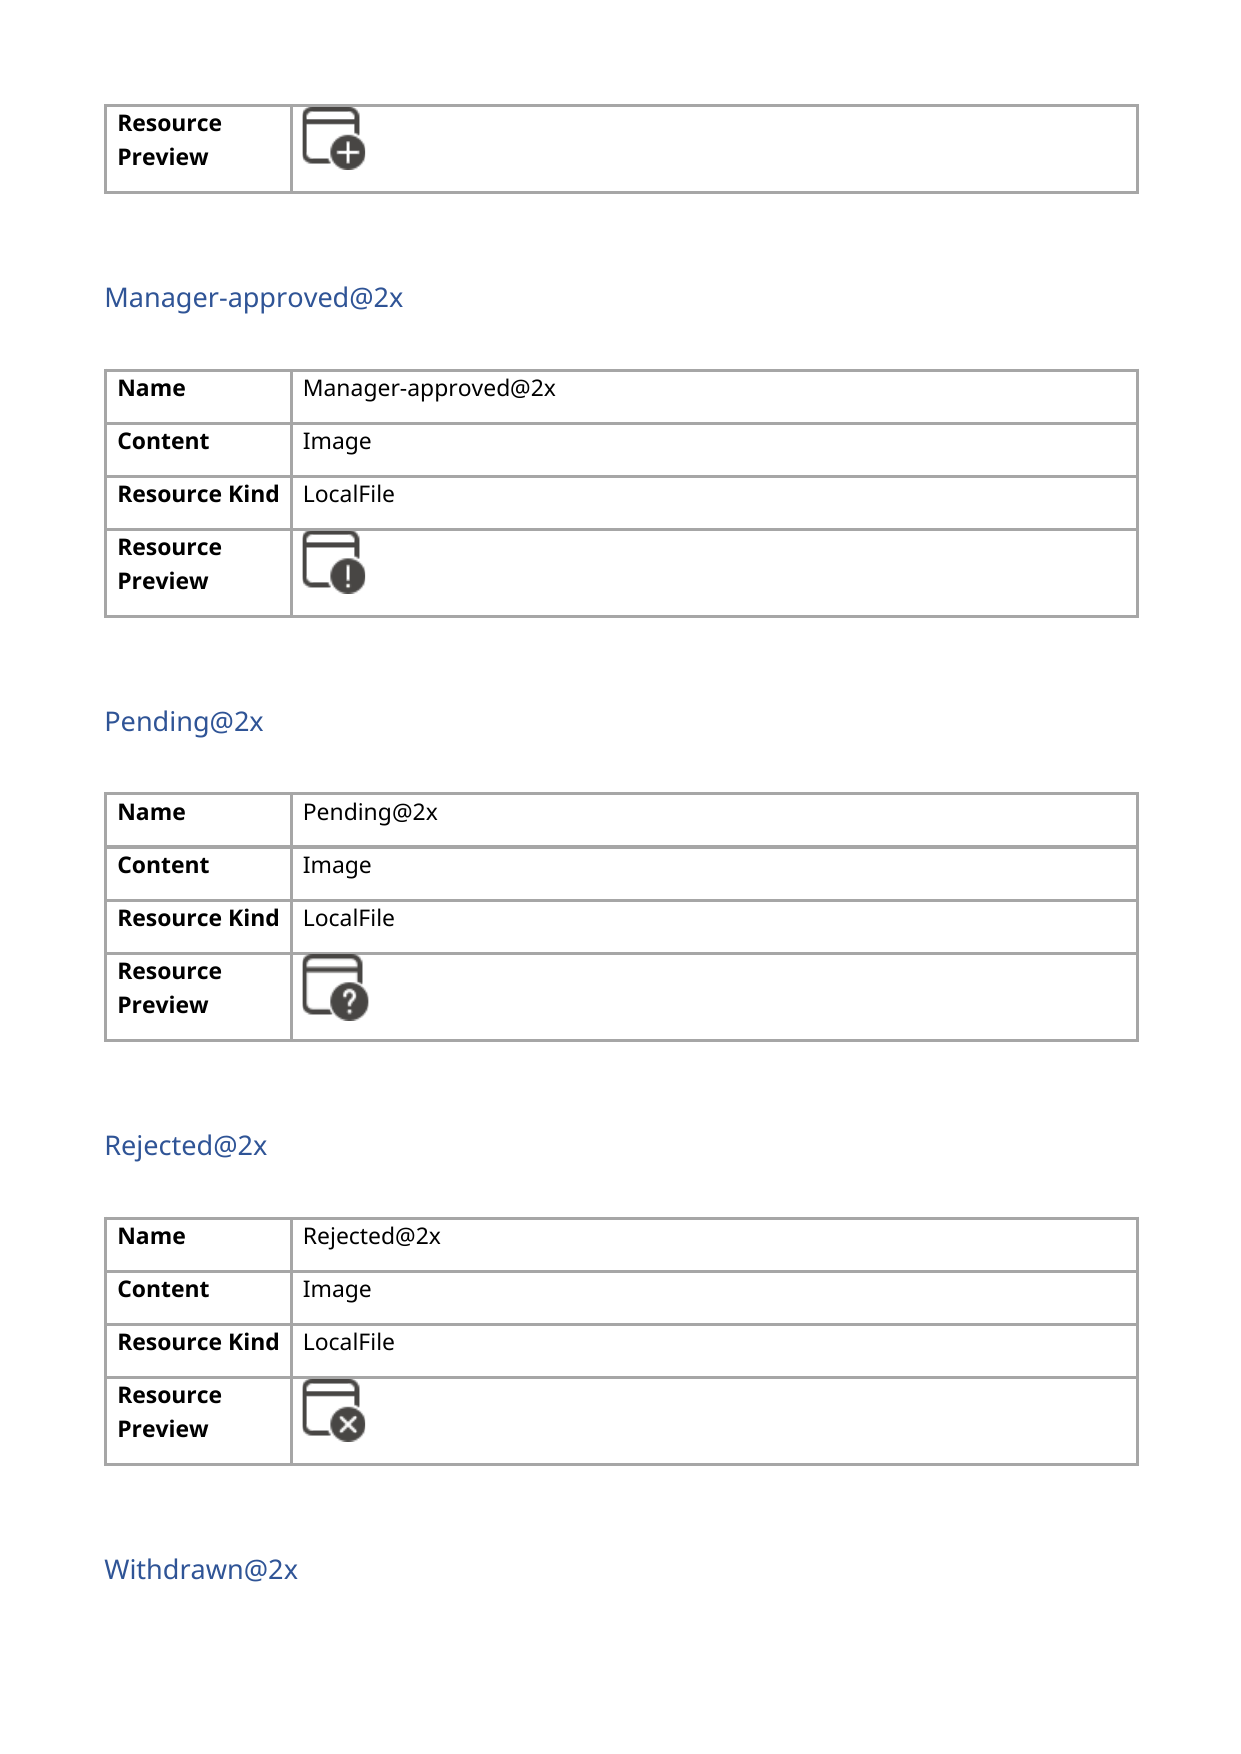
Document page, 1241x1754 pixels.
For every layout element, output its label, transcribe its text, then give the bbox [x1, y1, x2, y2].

table_cell Image [293, 425, 1136, 475]
table_cell LocalFile [293, 1326, 1136, 1376]
table_header Name [107, 372, 290, 422]
table_cell [293, 1379, 1136, 1463]
table_cell Resource Preview [107, 955, 290, 1039]
table_cell Content [107, 1273, 290, 1323]
table_cell Content [107, 849, 290, 898]
table_header Pending@2x [293, 795, 1136, 845]
subtitle Withdrawn@2x [104, 1550, 1136, 1587]
table_header Name [107, 795, 290, 845]
table_cell [293, 107, 1136, 191]
table_header Manager-approved@2x [293, 372, 1136, 422]
table_cell Resource Preview [107, 107, 290, 191]
subtitle Pending@2x [104, 702, 1136, 739]
table_cell Resource Kind [107, 902, 290, 952]
table_cell LocalFile [293, 478, 1136, 528]
table_cell [293, 531, 1136, 615]
table_cell Content [107, 425, 290, 475]
table_cell [293, 955, 1136, 1039]
table_cell Image [293, 849, 1136, 898]
subtitle Rejected@2x [104, 1126, 1136, 1163]
table_cell Resource Preview [107, 1379, 290, 1463]
table_header Name [107, 1220, 290, 1270]
table_header Rejected@2x [293, 1220, 1136, 1270]
subtitle Manager-approved@2x [104, 278, 1136, 315]
table_cell Resource Preview [107, 531, 290, 615]
table_cell LocalFile [293, 902, 1136, 952]
table_cell Resource Kind [107, 478, 290, 528]
table_cell Resource Kind [107, 1326, 290, 1376]
table_cell Image [293, 1273, 1136, 1323]
